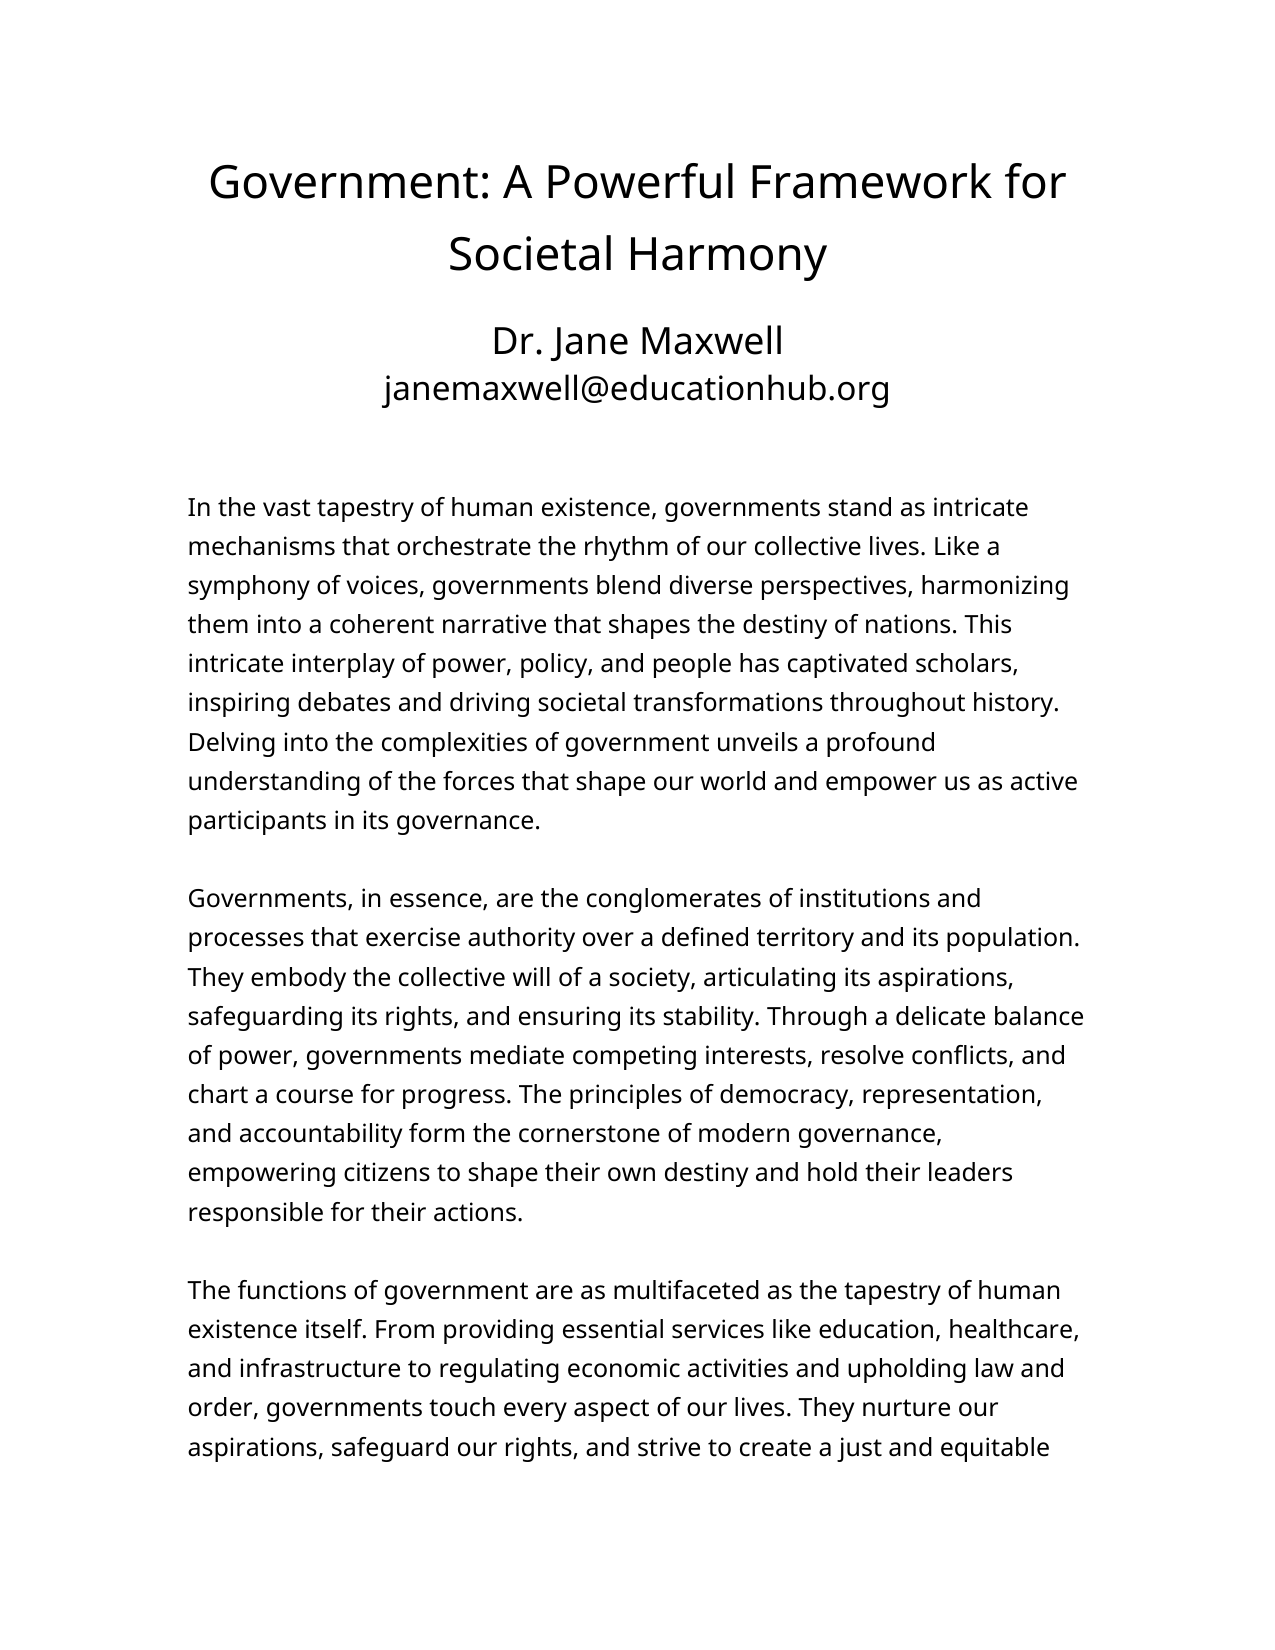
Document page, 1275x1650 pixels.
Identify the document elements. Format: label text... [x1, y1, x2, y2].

text Government: A Powerful Framework for Societal Harmony [187, 150, 1087, 284]
text Dr. Jane Maxwell [187, 314, 1087, 365]
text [187, 489, 1087, 1463]
text janemaxwell@educationhub.org [187, 365, 1087, 411]
